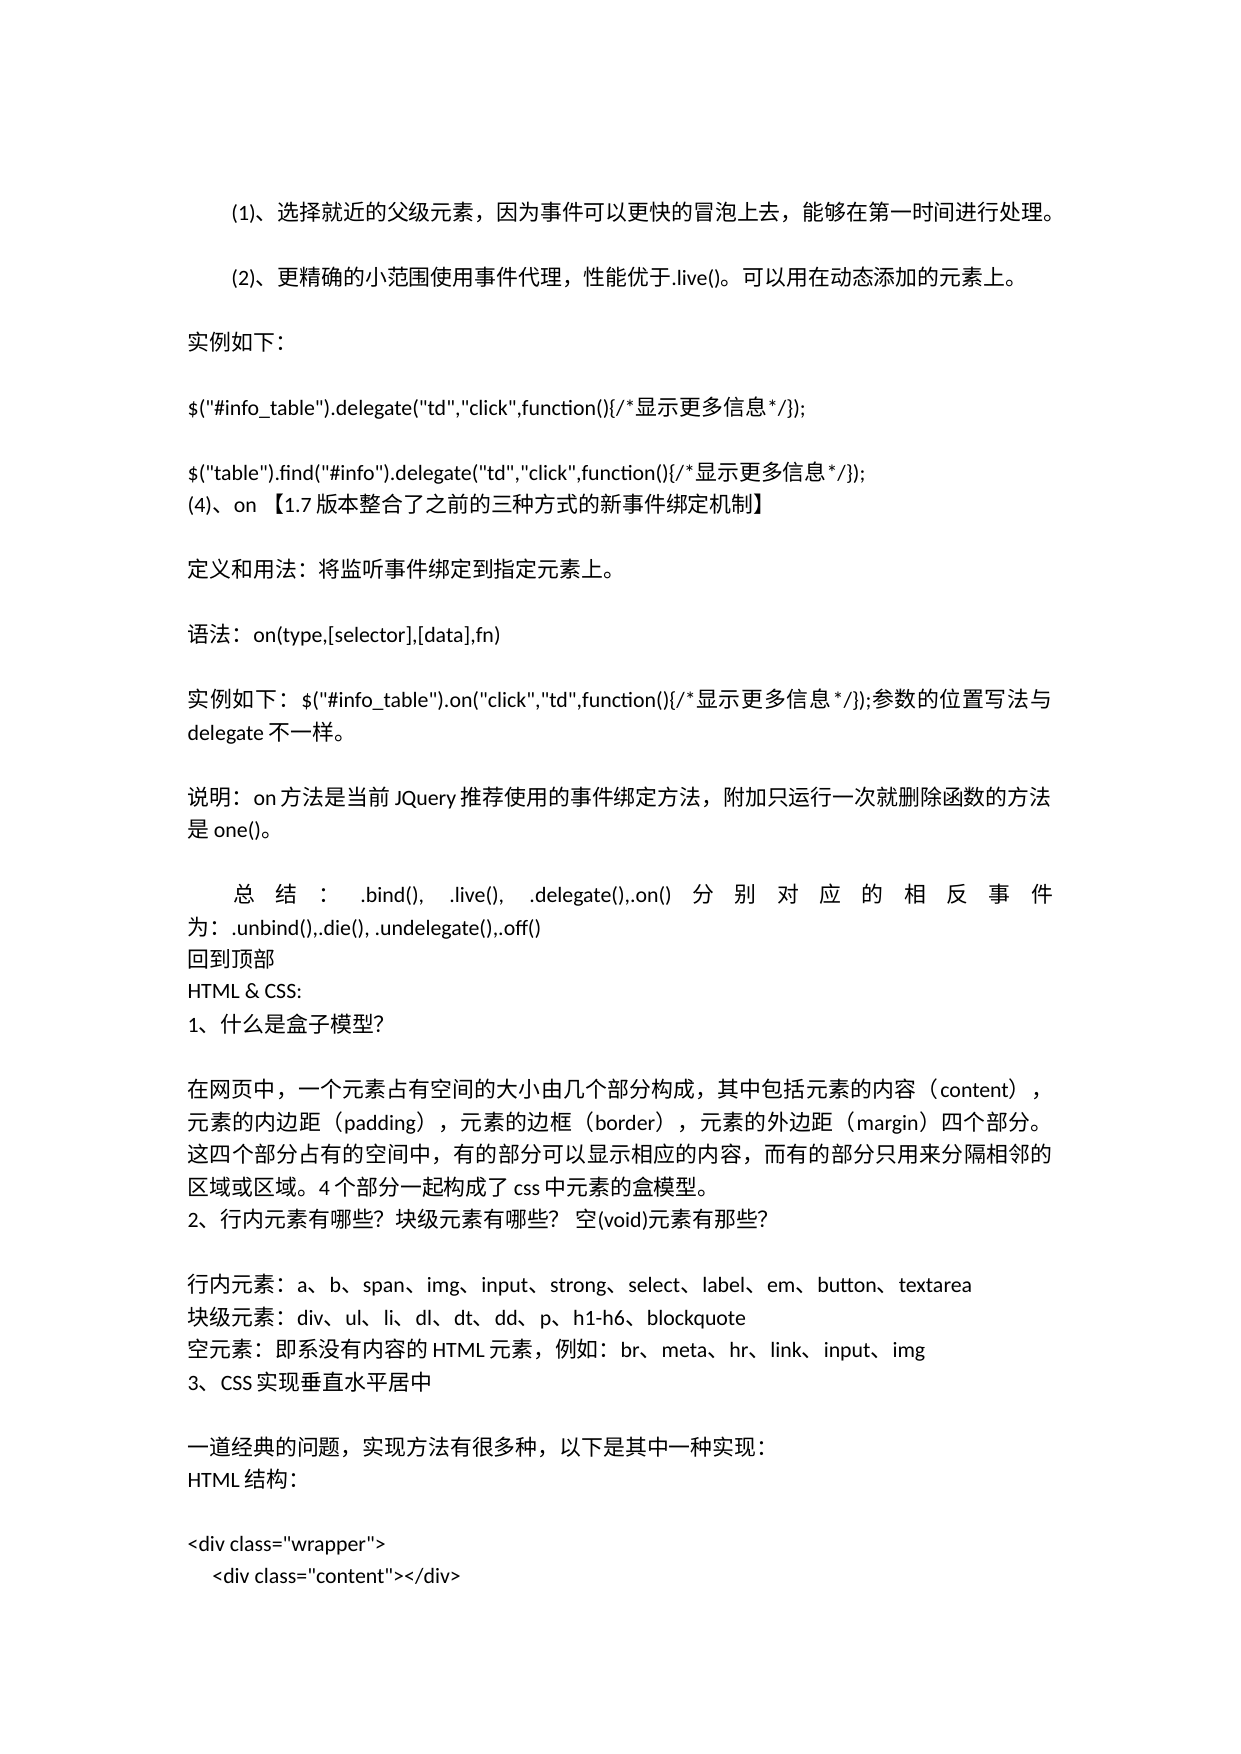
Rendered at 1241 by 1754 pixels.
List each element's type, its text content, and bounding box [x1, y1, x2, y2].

text 一道经典的问题，实现方法有很多种，以下是其中一种实现： [187, 1429, 1053, 1462]
text 1、什么是盒子模型？ [187, 1007, 1053, 1039]
text 定义和用法：将监听事件绑定到指定元素上。 [187, 552, 1053, 584]
text <div class="wrapper"> [187, 1527, 1053, 1559]
text (4)、on 【1.7版本整合了之前的三种方式的新事件绑定机制】 [187, 487, 1053, 519]
text (1)、选择就近的父级元素，因为事件可以更快的冒泡上去，能够在第一时间进行处理。 [187, 194, 1053, 227]
text 实例如下：$("#info_table").on("click","td",function(){/*显示更多信息*/});参数的位置写法与delegate不一样。 [187, 682, 1053, 747]
text 在网页中，一个元素占有空间的大小由几个部分构成，其中包括元素的内容（content），元素的内边距（padding），元素的边框（border），元素的外边距（margin）四个部分。这四个部分占有的空间中，有的部分可以显示相应的内容，而有的部分只用来分隔相邻的区域或区域。4个部分一起构成了css中元素的盒模型。 [187, 1072, 1053, 1202]
text 总结：.bind(), .live(), .delegate(),.on()分别对应的相反事件为：.unbind(),.die(), .undelegate(),.off() [187, 877, 1053, 942]
text (2)、更精确的小范围使用事件代理，性能优于.live()。可以用在动态添加的元素上。 [187, 259, 1053, 292]
text 实例如下： [187, 324, 1053, 357]
text 3、CSS实现垂直水平居中 [187, 1364, 1053, 1397]
text 回到顶部 [187, 942, 1053, 974]
text 语法：on(type,[selector],[data],fn) [187, 617, 1053, 649]
text 块级元素：div、ul、li、dl、dt、dd、p、h1-h6、blockquote [187, 1299, 1053, 1332]
text HTML & CSS: [187, 974, 1053, 1007]
text 说明：on方法是当前JQuery推荐使用的事件绑定方法，附加只运行一次就删除函数的方法是one()。 [187, 779, 1053, 844]
text 空元素：即系没有内容的HTML元素，例如：br、meta、hr、link、input、img [187, 1332, 1053, 1364]
text <div class="content"></div> [187, 1559, 1053, 1592]
text $("table").find("#info").delegate("td","click",function(){/*显示更多信息*/}); [187, 454, 1053, 487]
text 2、行内元素有哪些？块级元素有哪些？ 空(void)元素有那些？ [187, 1202, 1053, 1234]
text 行内元素：a、b、span、img、input、strong、select、label、em、button、textarea [187, 1267, 1053, 1299]
text $("#info_table").delegate("td","click",function(){/*显示更多信息*/}); [187, 389, 1053, 422]
text HTML结构： [187, 1462, 1053, 1494]
